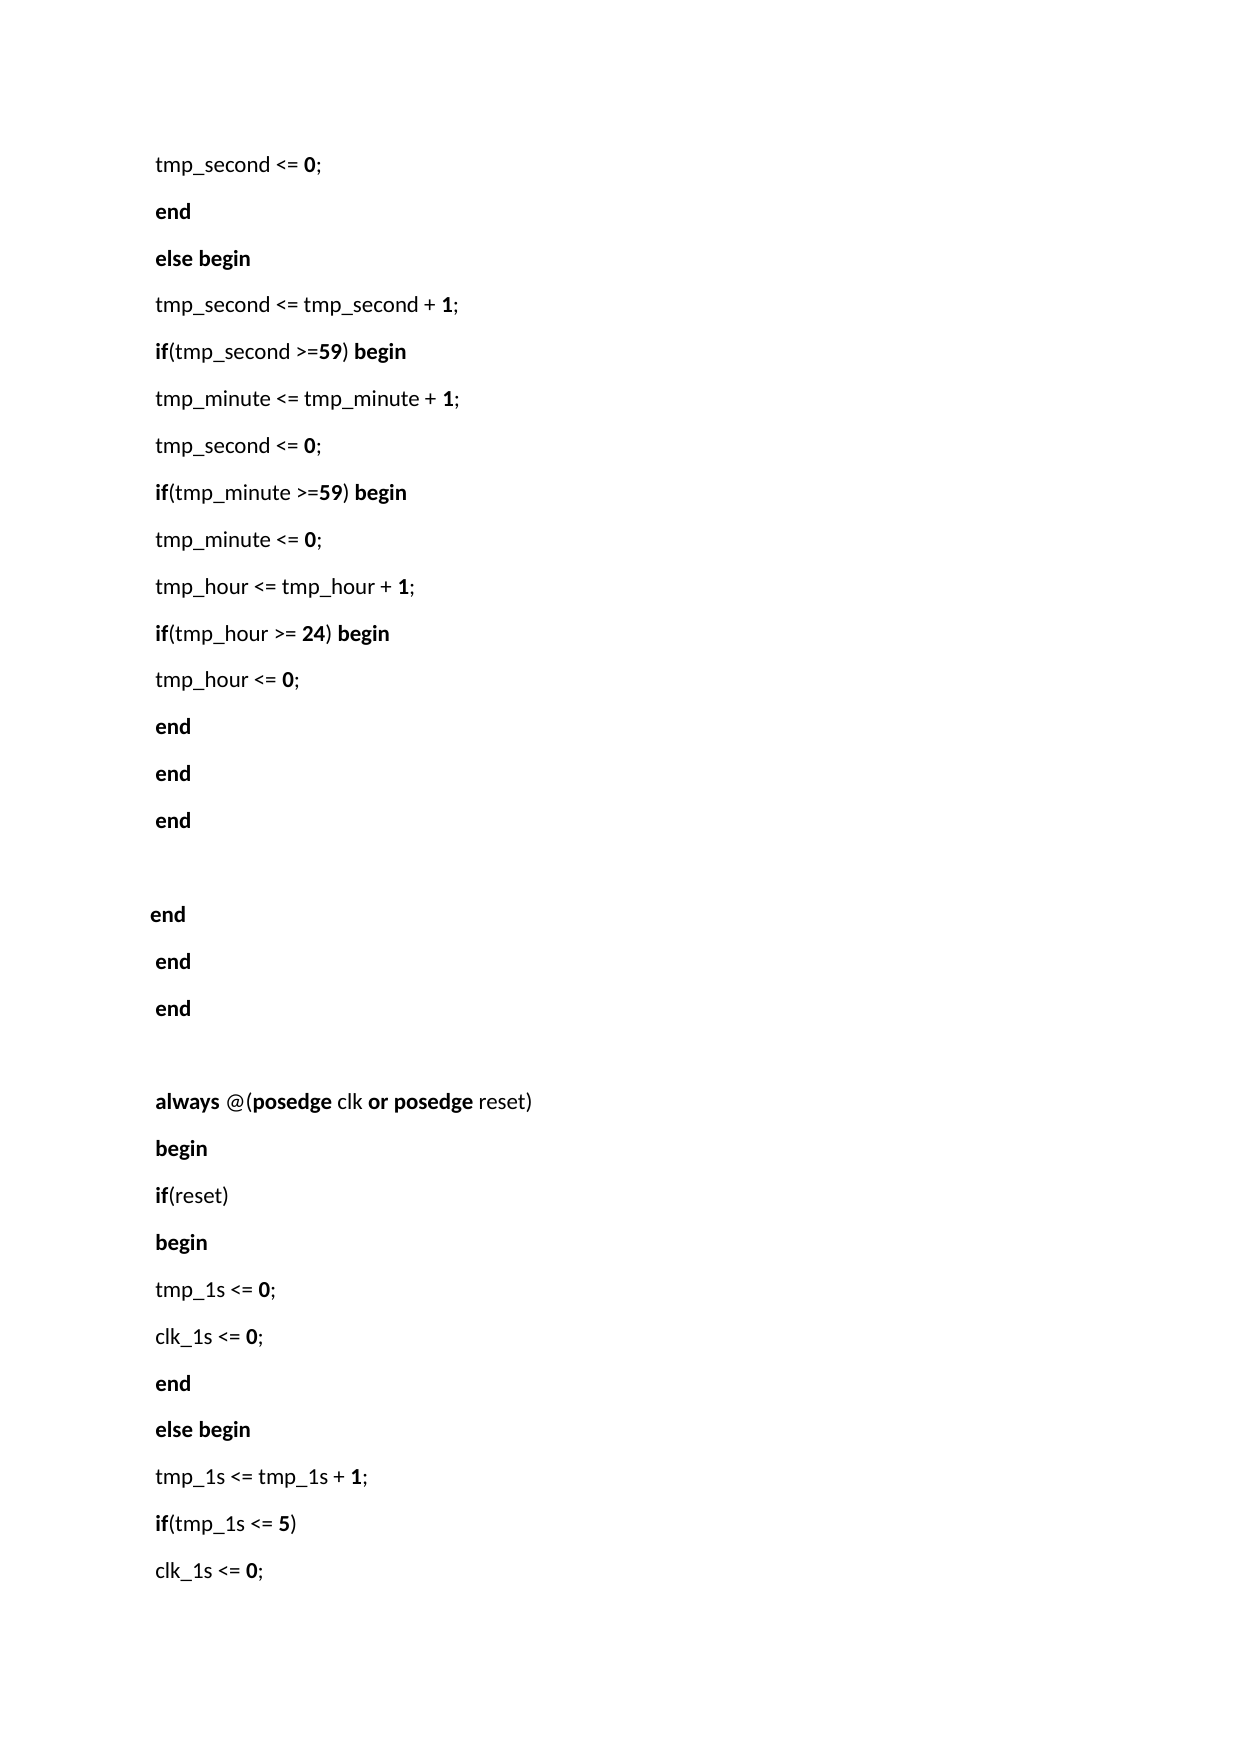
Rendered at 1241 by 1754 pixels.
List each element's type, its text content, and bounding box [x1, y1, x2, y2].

text tmp_hour <= tmp_hour + 1; [150, 572, 1090, 600]
text if(tmp_1s <= 5) [150, 1509, 1090, 1537]
text tmp_1s <= tmp_1s + 1; [150, 1462, 1090, 1491]
text if(reset) [150, 1181, 1090, 1209]
text tmp_minute <= 0; [150, 525, 1090, 553]
text end [150, 900, 1090, 928]
text end [150, 759, 1090, 787]
text tmp_hour <= 0; [150, 666, 1090, 694]
text tmp_second <= tmp_second + 1; [150, 291, 1090, 319]
text tmp_minute <= tmp_minute + 1; [150, 384, 1090, 412]
text else begin [150, 1416, 1090, 1444]
text if(tmp_hour >= 24) begin [150, 619, 1090, 647]
text end [150, 947, 1090, 975]
text end [150, 712, 1090, 741]
text if(tmp_second >=59) begin [150, 337, 1090, 366]
text begin [150, 1228, 1090, 1256]
text tmp_second <= 0; [150, 431, 1090, 459]
text clk_1s <= 0; [150, 1556, 1090, 1584]
text end [150, 1369, 1090, 1397]
text always @(posedge clk or posedge reset) [150, 1087, 1090, 1116]
text end [150, 806, 1090, 834]
text end [150, 994, 1090, 1022]
text begin [150, 1134, 1090, 1162]
text else begin [150, 244, 1090, 272]
text end [150, 197, 1090, 225]
text if(tmp_minute >=59) begin [150, 478, 1090, 506]
text clk_1s <= 0; [150, 1322, 1090, 1350]
text tmp_1s <= 0; [150, 1275, 1090, 1303]
text tmp_second <= 0; [150, 150, 1090, 178]
